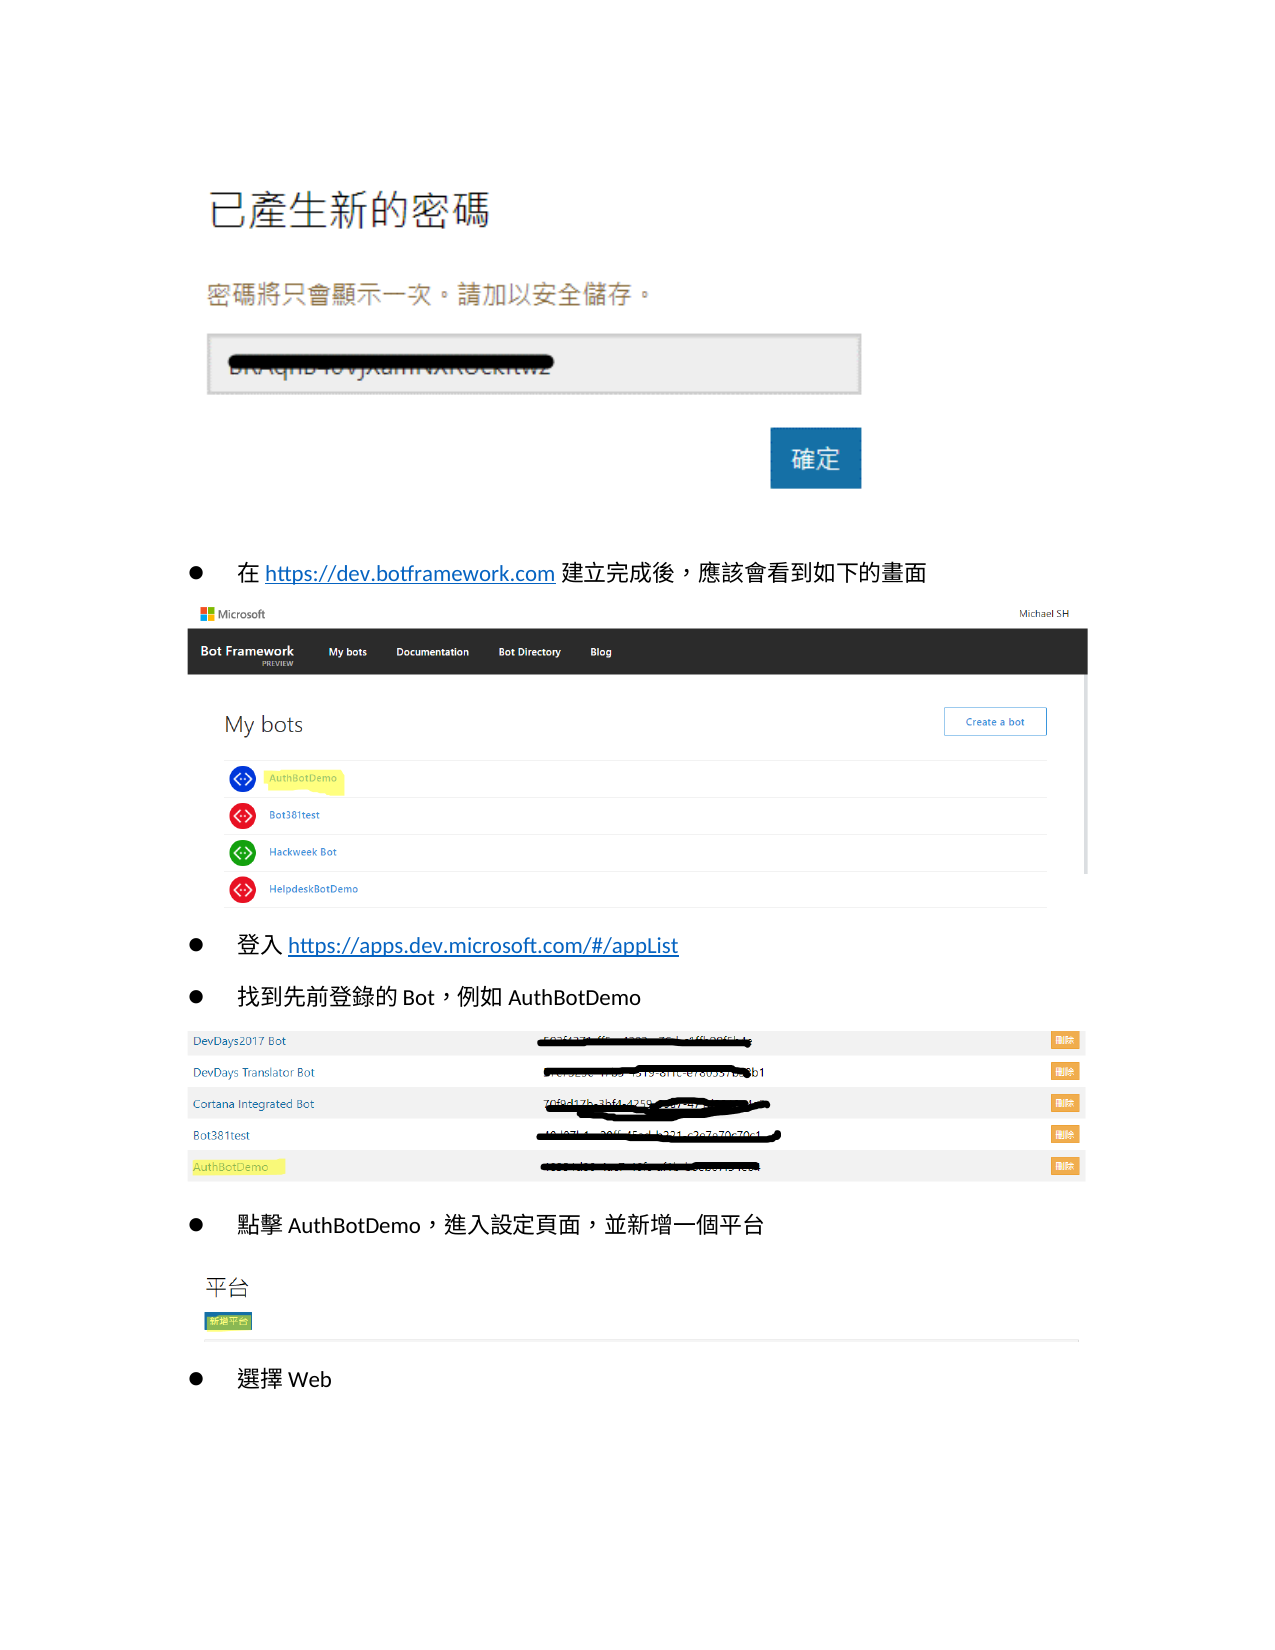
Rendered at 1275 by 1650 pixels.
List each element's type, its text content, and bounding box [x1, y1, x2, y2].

picture [187, 150, 882, 536]
picture [187, 1259, 1088, 1342]
picture [187, 1031, 1088, 1188]
list 找到先前登錄的Bot，例如AuthBotDemo [187, 979, 1087, 1012]
list 點擊AuthBotDemo，進入設定頁面，並新增一個平台 [187, 1207, 1087, 1240]
list 選擇Web [187, 1361, 1087, 1394]
list 在https://dev.botframework.com 建立完成後，應該會看到如下的畫面 [187, 555, 1087, 588]
list 登入https://apps.dev.microsoft.com/#/appList [187, 927, 1087, 960]
picture [187, 607, 1088, 908]
